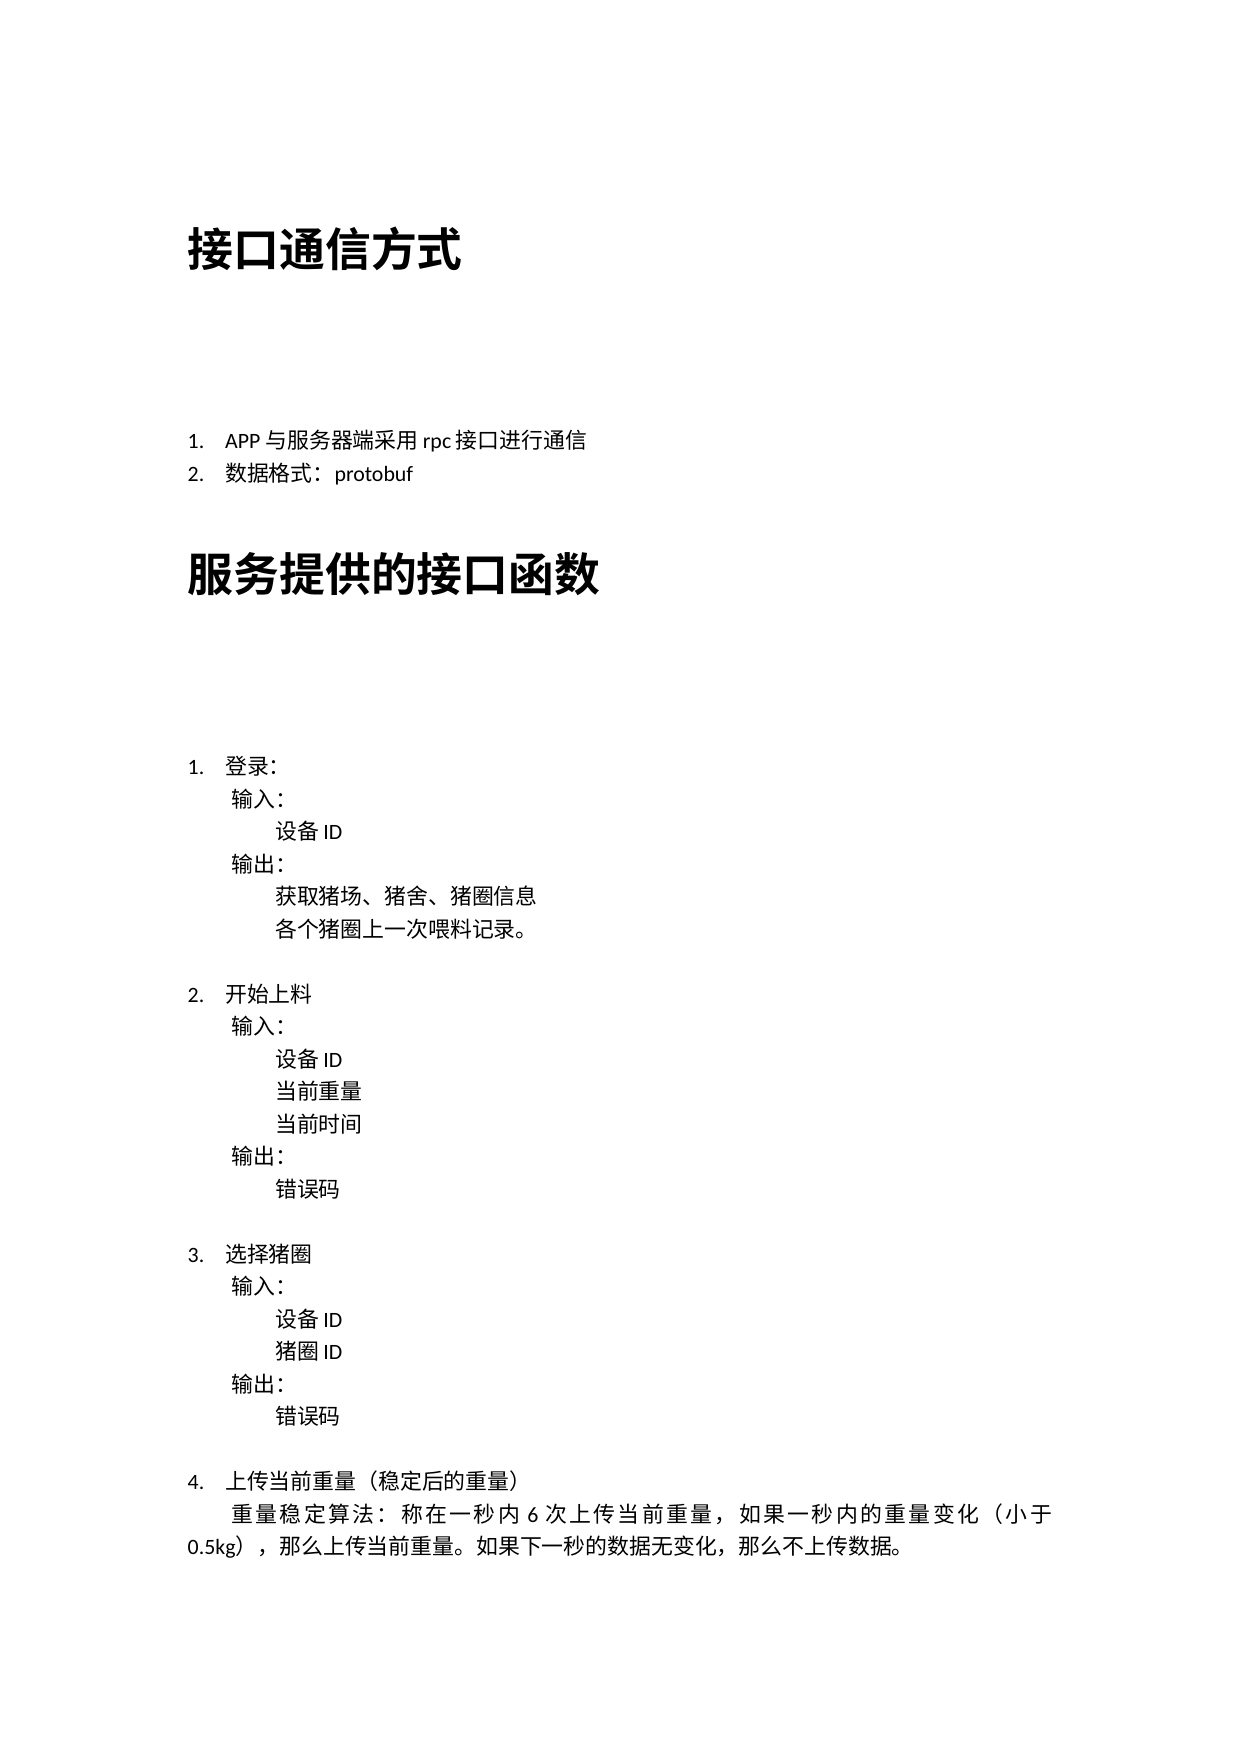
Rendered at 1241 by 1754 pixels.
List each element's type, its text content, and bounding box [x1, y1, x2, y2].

list 各个猪圈上一次喂料记录。 [231, 911, 1053, 944]
list 输出： [187, 846, 1053, 879]
list 输入： [187, 781, 1053, 814]
list 输出： [187, 1139, 1053, 1171]
list 设备ID [231, 1041, 1053, 1074]
list 猪圈ID [231, 1334, 1053, 1366]
subtitle 接口通信方式 [187, 197, 1053, 295]
list 错误码 [231, 1171, 1053, 1204]
list 当前重量 [231, 1074, 1053, 1106]
list 重量稳定算法：称在一秒内6次上传当前重量，如果一秒内的重量变化（小于0.5kg），那么上传当前重量。如果下一秒的数据无变化，那么不上传数据。 [187, 1496, 1053, 1561]
list APP 与服务器端采用rpc接口进行通信 [187, 423, 1053, 455]
list 上传当前重量（稳定后的重量） [187, 1464, 1053, 1496]
list 当前时间 [231, 1106, 1053, 1139]
list 数据格式：protobuf [187, 455, 1053, 488]
list 开始上料 [187, 976, 1053, 1009]
list 登录： [187, 749, 1053, 781]
list 输入： [187, 1009, 1053, 1041]
list 获取猪场、猪舍、猪圈信息 [231, 879, 1053, 911]
subtitle 服务提供的接口函数 [187, 523, 1053, 621]
list 输入： [187, 1269, 1053, 1301]
list 选择猪圈 [187, 1236, 1053, 1269]
list 设备ID [231, 814, 1053, 846]
list 输出： [187, 1366, 1053, 1399]
list 设备ID [231, 1301, 1053, 1334]
list 错误码 [231, 1399, 1053, 1431]
